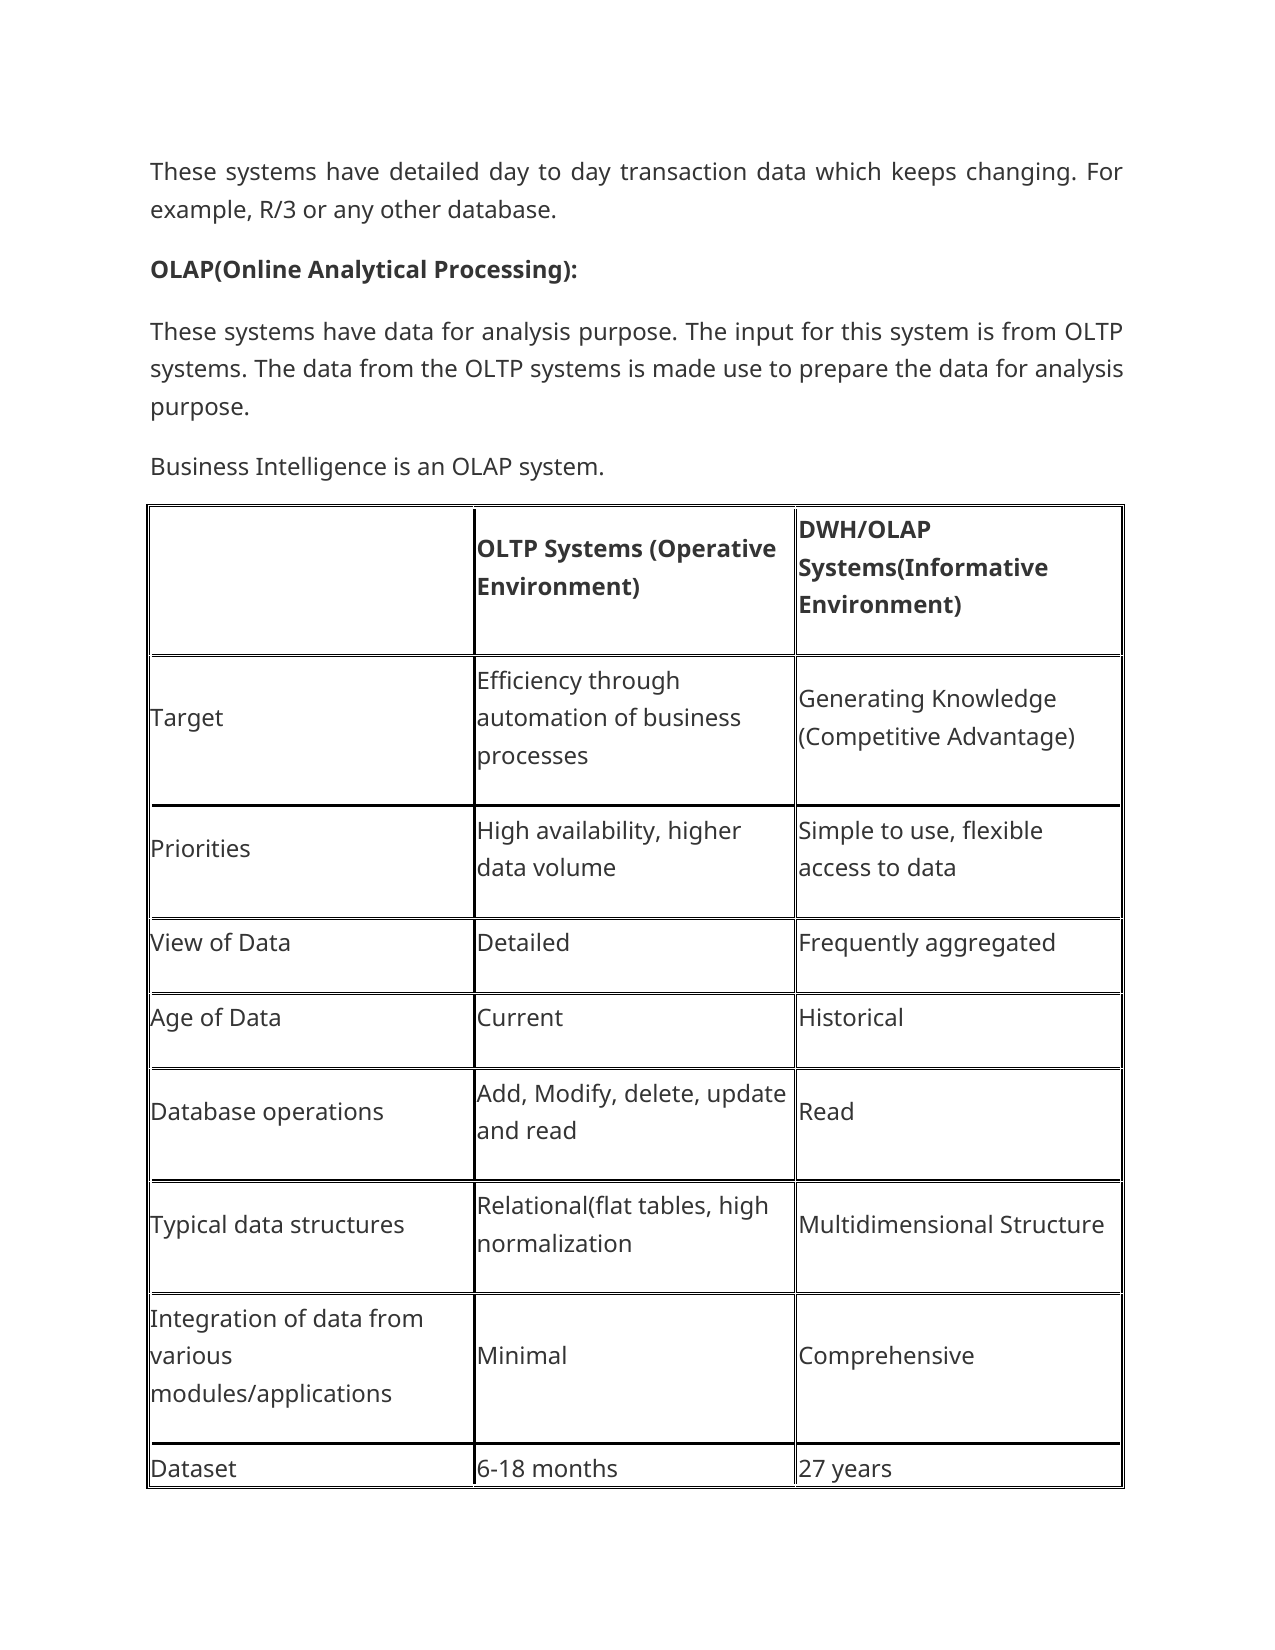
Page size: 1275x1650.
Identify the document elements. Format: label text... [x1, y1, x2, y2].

table_cell Add, Modify, delete, update and read [476, 1070, 794, 1179]
text OLAP(Online Analytical Processing): [150, 248, 1125, 286]
table_cell View of Data [150, 916, 473, 992]
text These systems have data for analysis purpose. The input for this system is from OLTP systems. The data from the OLTP systems is made use to prepare the data for analysis purpose. [150, 309, 1125, 422]
table_header OLTP Systems (Operative Environment) [474, 507, 796, 654]
table_cell Simple to use, flexible access to data [797, 804, 1121, 916]
table_cell 27 years [796, 1442, 1121, 1486]
table_cell High availability, higher data volume [476, 807, 794, 916]
table_header DWH/OLAP Systems(Informative Environment) [796, 507, 1121, 654]
table_cell Typical data structures [150, 1179, 473, 1292]
table_cell Generating Knowledge (Competitive Advantage) [796, 654, 1123, 804]
table_cell Priorities [150, 804, 473, 916]
text Business Intelligence is an OLAP system. [150, 445, 1125, 483]
table_cell Relational(flat tables, high normalization [476, 1183, 794, 1292]
text These systems have detailed day to day transaction data which keeps changing. For example, R/3 or any other database. [150, 150, 1125, 225]
table_cell Current [476, 995, 794, 1067]
table_cell Target [148, 654, 474, 804]
table_cell Detailed [476, 920, 794, 992]
table_cell Database operations [148, 1067, 474, 1179]
table_cell Historical [796, 992, 1123, 1067]
table_cell Read [796, 1067, 1123, 1179]
table_cell Comprehensive [796, 1292, 1123, 1442]
table_cell Integration of data from various modules/applications [148, 1292, 474, 1442]
table_cell Multidimensional Structure [797, 1179, 1122, 1292]
table_cell Frequently aggregated [797, 916, 1122, 992]
table_cell Efficiency through automation of business processes [476, 657, 794, 804]
table_cell Dataset [150, 1442, 474, 1486]
table_header [148, 505, 474, 654]
table_cell 6-18 months [474, 1445, 796, 1486]
table_cell Minimal [476, 1295, 794, 1442]
table_cell Age of Data [148, 992, 474, 1067]
